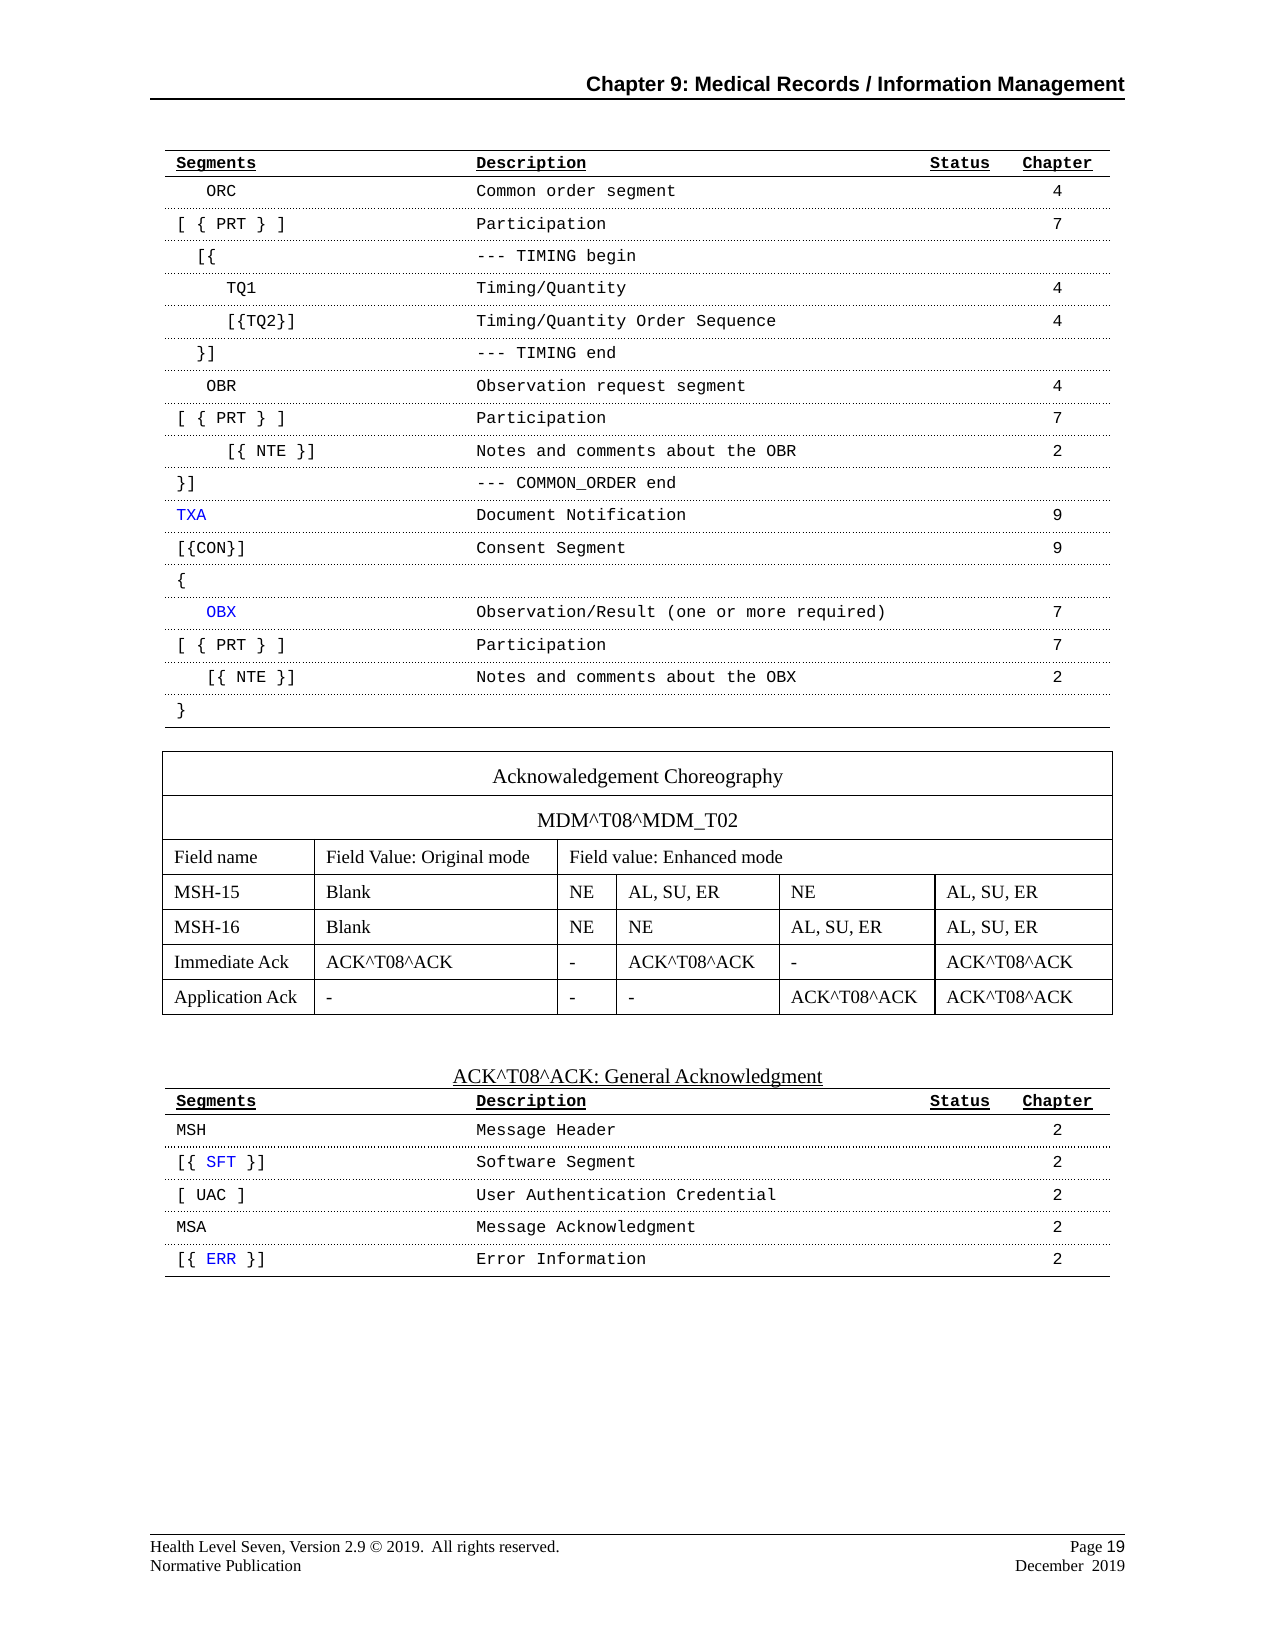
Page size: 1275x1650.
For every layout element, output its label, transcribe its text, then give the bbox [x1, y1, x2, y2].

table_cell [1005, 338, 1110, 370]
table_cell OBR [165, 370, 465, 402]
table_cell 7 [1005, 208, 1110, 240]
table_cell [915, 208, 1005, 240]
table_header Segments [165, 1089, 465, 1114]
table_cell --- TIMING end [465, 338, 915, 370]
table_cell [915, 1179, 1005, 1211]
table_cell Consent Segment [465, 532, 915, 564]
table_cell 7 [1005, 597, 1110, 629]
table_cell [915, 240, 1005, 273]
table_cell 4 [1005, 370, 1110, 402]
table_cell 9 [1005, 500, 1110, 532]
table_cell NE [617, 910, 779, 944]
table_cell [915, 662, 1005, 694]
table_cell [{ [165, 240, 465, 273]
table_cell [1005, 467, 1110, 499]
table_cell [915, 694, 1005, 726]
table_cell 4 [1005, 273, 1110, 305]
table_cell [465, 564, 915, 597]
table_cell [{CON}] [165, 532, 465, 564]
table_cell AL, SU, ER [617, 875, 779, 909]
table_cell 2 [1005, 1211, 1110, 1243]
text ACK^T08^ACK: General Acknowledgment [150, 1064, 1125, 1088]
table_cell [915, 500, 1005, 532]
table_cell [{ NTE }] [165, 435, 465, 467]
table_cell [{ NTE }] [165, 662, 465, 694]
table_cell NE [780, 875, 934, 909]
table_cell Blank [315, 910, 557, 944]
table_cell Document Notification [465, 500, 915, 532]
table_header Status [915, 151, 1005, 176]
table_cell MSH-16 [163, 910, 314, 944]
table_cell User Authentication Credential [465, 1179, 915, 1211]
table_cell [915, 597, 1005, 629]
table_cell { [165, 564, 465, 597]
table_cell [1005, 694, 1110, 726]
table_cell - [558, 945, 616, 979]
table_cell Field value: Enhanced mode [558, 840, 1112, 874]
table_cell Field Value: Original mode [315, 840, 557, 874]
table_cell Error Information [465, 1244, 915, 1276]
table_cell - [558, 980, 616, 1014]
table_cell 2 [1005, 1179, 1110, 1211]
table_cell [{ ERR }] [165, 1244, 465, 1276]
table_cell Observation request segment [465, 370, 915, 402]
table_cell 7 [1005, 629, 1110, 662]
table_header Chapter [1005, 151, 1110, 176]
table_cell Common order segment [465, 177, 915, 208]
table_cell MSA [165, 1211, 465, 1243]
table_cell Notes and comments about the OBX [465, 662, 915, 694]
table_header Segments [165, 151, 465, 176]
table_cell [915, 177, 1005, 208]
table_cell NE [558, 910, 616, 944]
table_cell [915, 273, 1005, 305]
table_cell Blank [315, 875, 557, 909]
table_cell [915, 1115, 1005, 1146]
table_cell [ UAC ] [165, 1179, 465, 1211]
table_cell [{ SFT }] [165, 1146, 465, 1179]
table_cell MSH [165, 1115, 465, 1146]
table_cell [915, 467, 1005, 499]
table_header Description [465, 1089, 915, 1114]
table_cell Observation/Result (one or more required) [465, 597, 915, 629]
table_header Status [915, 1089, 1005, 1114]
table_cell Application Ack [163, 980, 314, 1014]
table_cell --- TIMING begin [465, 240, 915, 273]
table_cell [915, 435, 1005, 467]
table_cell [915, 403, 1005, 435]
table_cell [915, 1244, 1005, 1276]
table_cell ACK^T08^ACK [936, 945, 1112, 979]
table_cell } [165, 694, 465, 726]
table_cell - [315, 980, 557, 1014]
table_cell Participation [465, 403, 915, 435]
table_cell [{TQ2}] [165, 305, 465, 338]
table_cell [915, 338, 1005, 370]
table_cell MDM^T08^MDM_T02 [163, 796, 1112, 839]
table_cell [ { PRT } ] [165, 629, 465, 662]
table_cell ACK^T08^ACK [617, 945, 779, 979]
table_cell AL, SU, ER [936, 875, 1112, 909]
table_cell ACK^T08^ACK [936, 980, 1112, 1014]
table_cell Timing/Quantity Order Sequence [465, 305, 915, 338]
table_cell [915, 629, 1005, 662]
table_cell ACK^T08^ACK [315, 945, 557, 979]
table_cell 2 [1005, 1146, 1110, 1179]
table_cell NE [558, 875, 616, 909]
table_cell OBX [165, 597, 465, 629]
table_header Description [465, 151, 915, 176]
table_cell 7 [1005, 403, 1110, 435]
table_cell Software Segment [465, 1146, 915, 1179]
table_cell Message Header [465, 1115, 915, 1146]
table_cell AL, SU, ER [936, 910, 1112, 944]
table_cell [ { PRT } ] [165, 208, 465, 240]
table_cell TQ1 [165, 273, 465, 305]
table_cell - [780, 945, 934, 979]
table_cell Timing/Quantity [465, 273, 915, 305]
table_cell [915, 1146, 1005, 1179]
table_cell [1005, 564, 1110, 597]
table_cell [915, 564, 1005, 597]
table_cell 2 [1005, 1115, 1110, 1146]
table_cell MSH-15 [163, 875, 314, 909]
table_cell Notes and comments about the OBR [465, 435, 915, 467]
table_cell TXA [165, 500, 465, 532]
table_cell Immediate Ack [163, 945, 314, 979]
table_cell [915, 305, 1005, 338]
table_cell --- COMMON_ORDER end [465, 467, 915, 499]
table_cell ACK^T08^ACK [780, 980, 934, 1014]
table_cell [915, 370, 1005, 402]
table_cell [465, 694, 915, 726]
table_cell }] [165, 338, 465, 370]
table_cell [915, 532, 1005, 564]
table_cell 4 [1005, 305, 1110, 338]
table_cell [915, 1211, 1005, 1243]
table_cell Field name [163, 840, 314, 874]
table_cell Message Acknowledgment [465, 1211, 915, 1243]
table_cell 9 [1005, 532, 1110, 564]
table_cell }] [165, 467, 465, 499]
table_cell 2 [1005, 662, 1110, 694]
table_cell Participation [465, 629, 915, 662]
table_cell 4 [1005, 177, 1110, 208]
table_cell 2 [1005, 1244, 1110, 1276]
table_cell ORC [165, 177, 465, 208]
table_cell AL, SU, ER [780, 910, 934, 944]
table_cell Participation [465, 208, 915, 240]
table_cell [ { PRT } ] [165, 403, 465, 435]
table_cell 2 [1005, 435, 1110, 467]
table_cell - [617, 980, 779, 1014]
table_cell [1005, 240, 1110, 273]
table_header Acknowaledgement Choreography [163, 752, 1112, 795]
table_header Chapter [1005, 1089, 1110, 1114]
